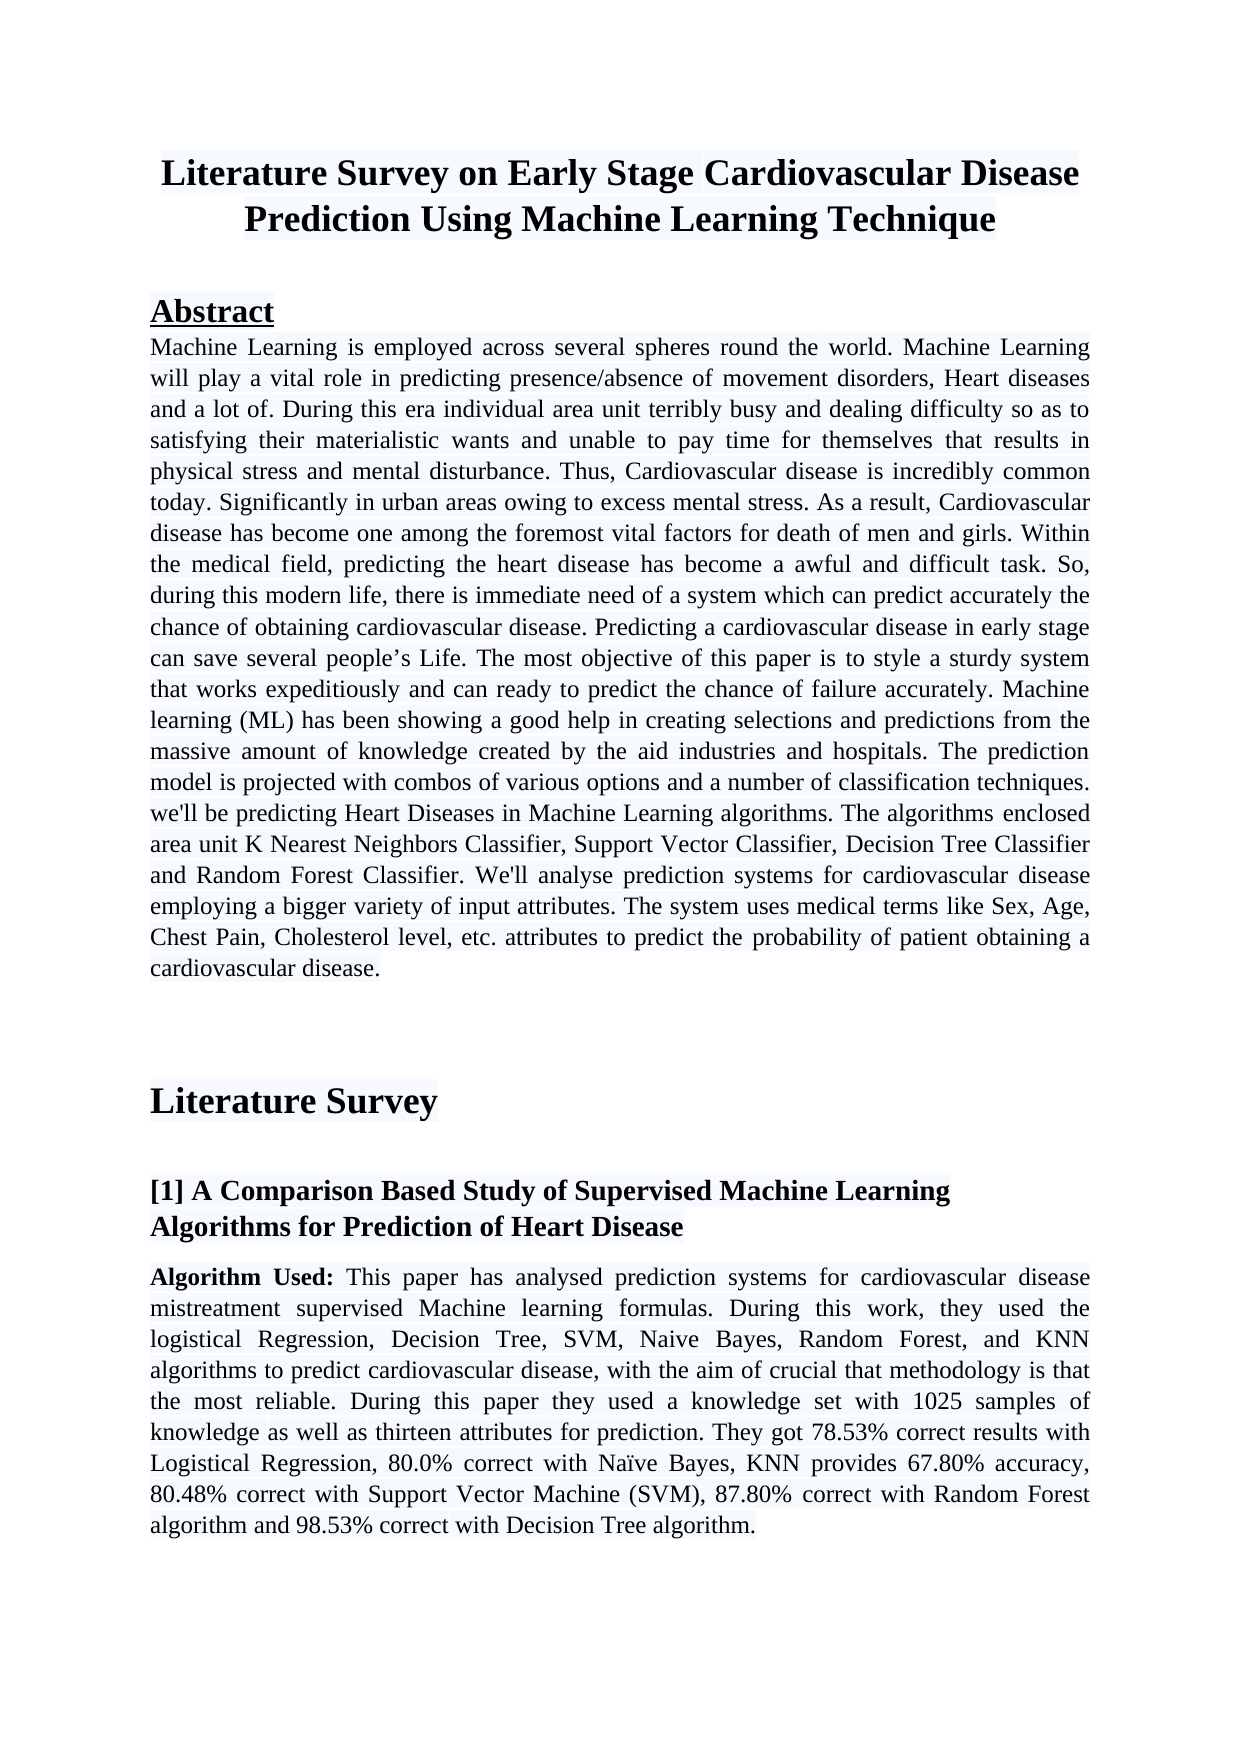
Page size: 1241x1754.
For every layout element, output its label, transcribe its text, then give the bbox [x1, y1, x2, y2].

text Abstract Machine Learning is employed across several spheres round the world. Machine Learning will play a vital role in predicting presence/absence of movement disorders, Heart diseases and a lot of. During this era individual area unit terribly busy and dealing difficulty so as to satisfying their materialistic wants and unable to pay time for themselves that results in physical stress and mental disturbance. Thus, Cardiovascular disease is incredibly common today. Significantly in urban areas owing to excess mental stress. As a result, Cardiovascular disease has become one among the foremost vital factors for death of men and girls. Within the medical field, predicting the heart disease has become a awful and difficult task. So, during this modern life, there is immediate need of a system which can predict accurately the chance of obtaining cardiovascular disease. Predicting a cardiovascular disease in early stage can save several people’s Life. The most objective of this paper is to style a sturdy system that works expeditiously and can ready to predict the chance of failure accurately. Machine learning (ML) has been showing a good help in creating selections and predictions from the massive amount of knowledge created by the aid industries and hospitals. The prediction model is projected with combos of various options and a number of classification techniques. we'll be predicting Heart Diseases in Machine Learning algorithms. The algorithms enclosed area unit K Nearest Neighbors Classifier, Support Vector Classifier, Decision Tree Classifier and Random Forest Classifier. We'll analyse prediction systems for cardiovascular disease employing a bigger variety of input attributes. The system uses medical terms like Sex, Age, Chest Pain, Cholesterol level, etc. attributes to predict the probability of patient obtaining a cardiovascular disease. [150, 260, 1090, 456]
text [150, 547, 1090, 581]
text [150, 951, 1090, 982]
text [1] A Comparison Based Study of Supervised Machine Learning Algorithms for Prediction of Heart Disease [150, 1142, 1090, 1243]
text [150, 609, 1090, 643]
text Literature Survey [150, 1078, 1090, 1122]
text Literature Survey on Early Stage Cardiovascular Disease Prediction Using Machine Learning Technique [150, 150, 1090, 240]
